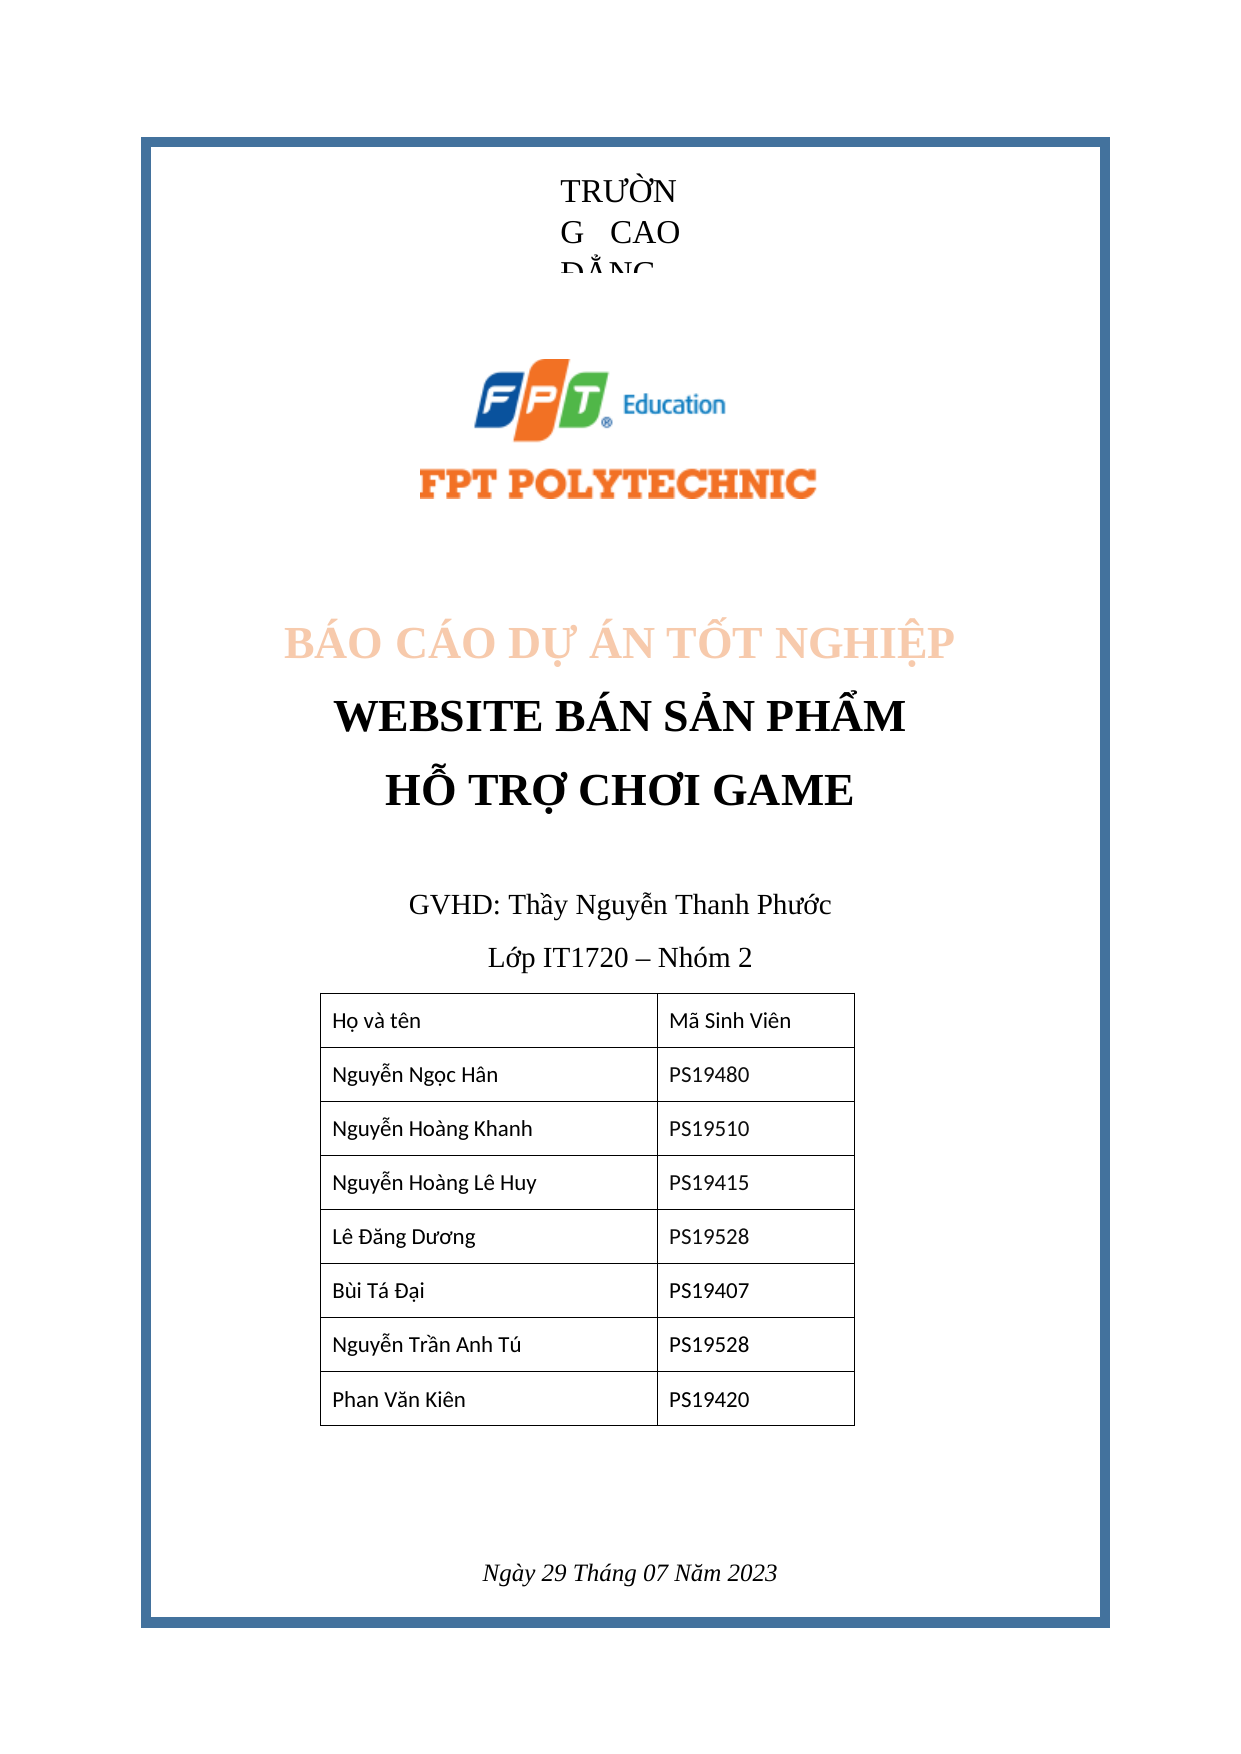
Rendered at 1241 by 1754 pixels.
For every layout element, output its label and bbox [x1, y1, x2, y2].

picture [420, 359, 820, 499]
